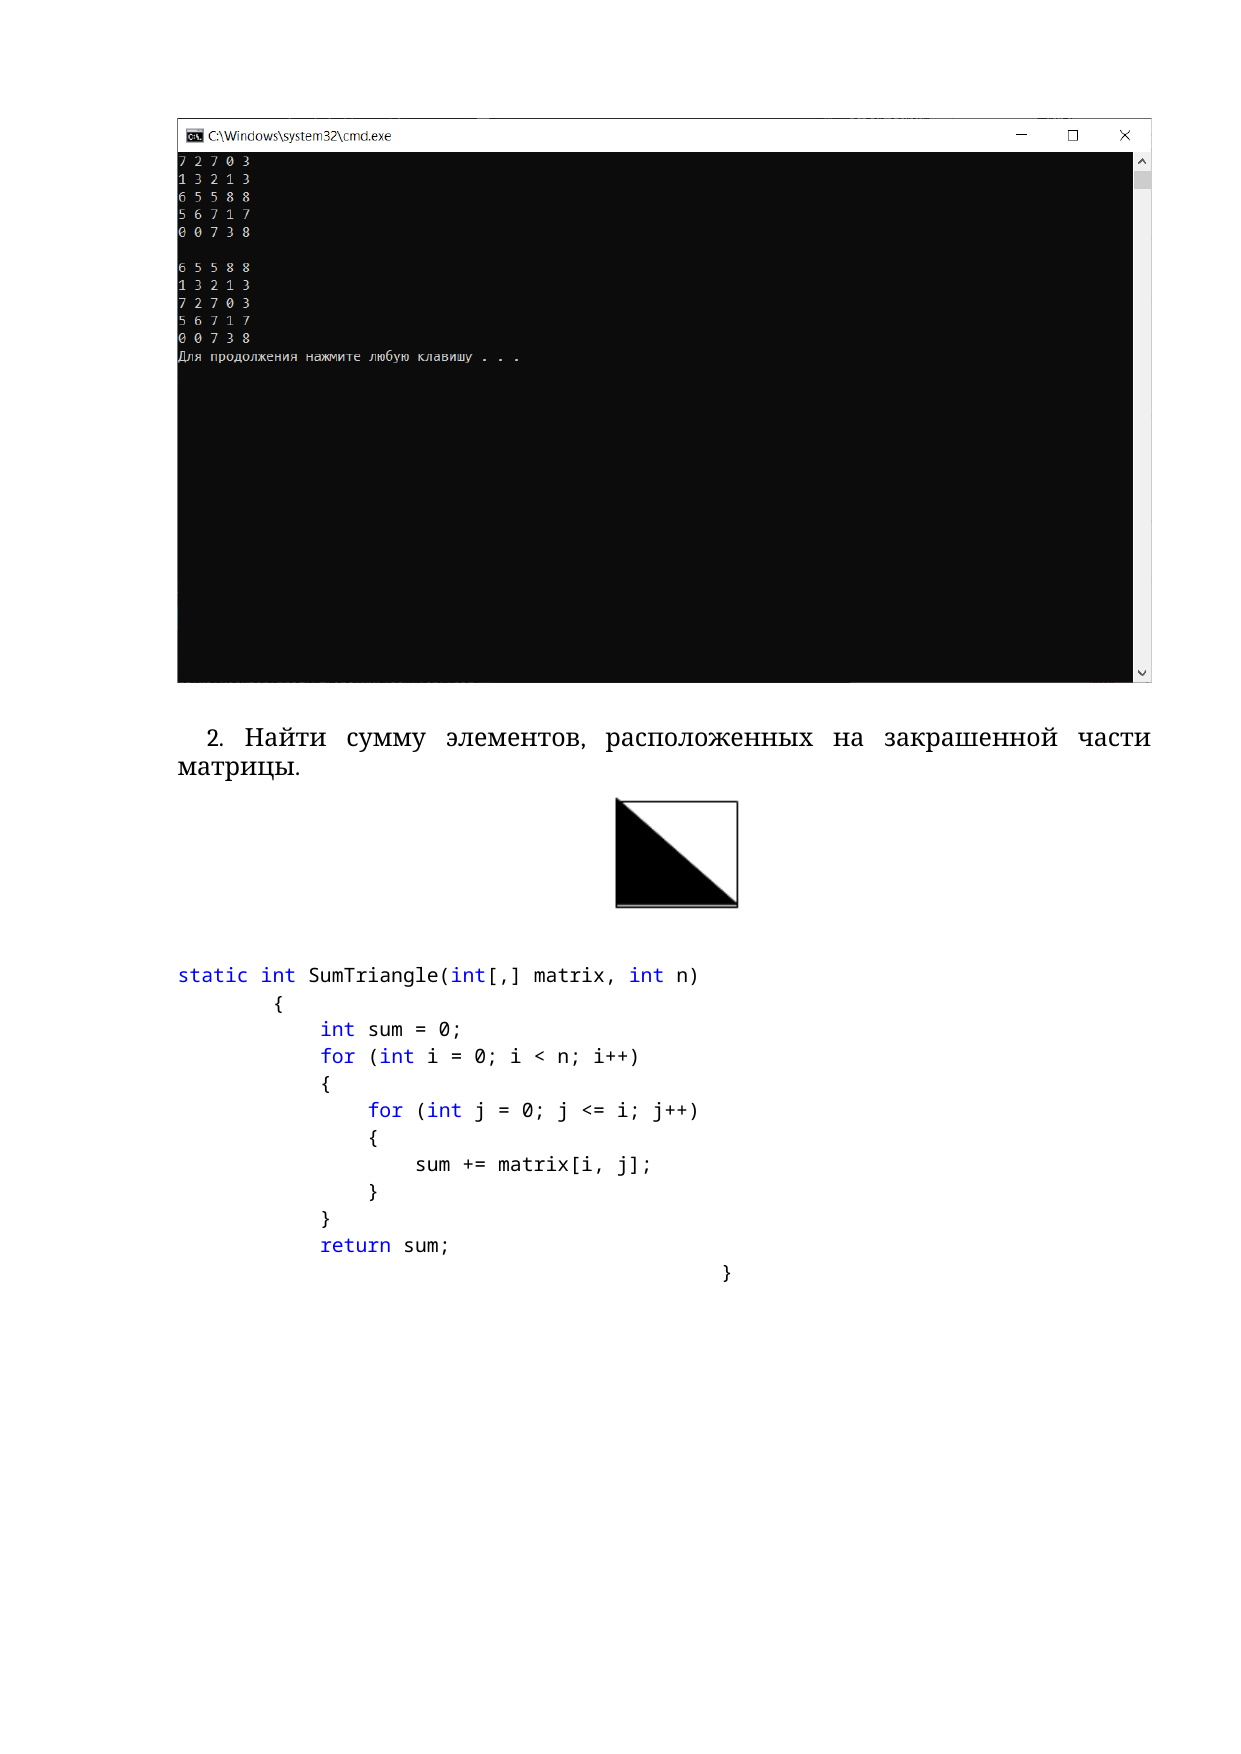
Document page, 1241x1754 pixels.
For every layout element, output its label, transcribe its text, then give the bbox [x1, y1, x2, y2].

text { [177, 1124, 1152, 1151]
text static int SumTriangle(int[,] matrix, int n) [177, 962, 1152, 989]
picture [177, 118, 1152, 683]
text } [177, 1178, 1152, 1204]
text { [177, 989, 1152, 1016]
list Найти сумму элементов, расположенных на закрашенной части матрицы. [177, 724, 1152, 781]
text return sum; [177, 1232, 1152, 1258]
picture [608, 787, 751, 921]
text int sum = 0; [177, 1016, 1152, 1043]
text for (int i = 0; i < n; i++) [177, 1043, 1152, 1070]
text sum += matrix[i, j]; [177, 1151, 1152, 1178]
text } [207, 1258, 1152, 1286]
text { [177, 1070, 1152, 1097]
text for (int j = 0; j <= i; j++) [177, 1097, 1152, 1124]
text } [177, 1204, 1152, 1232]
